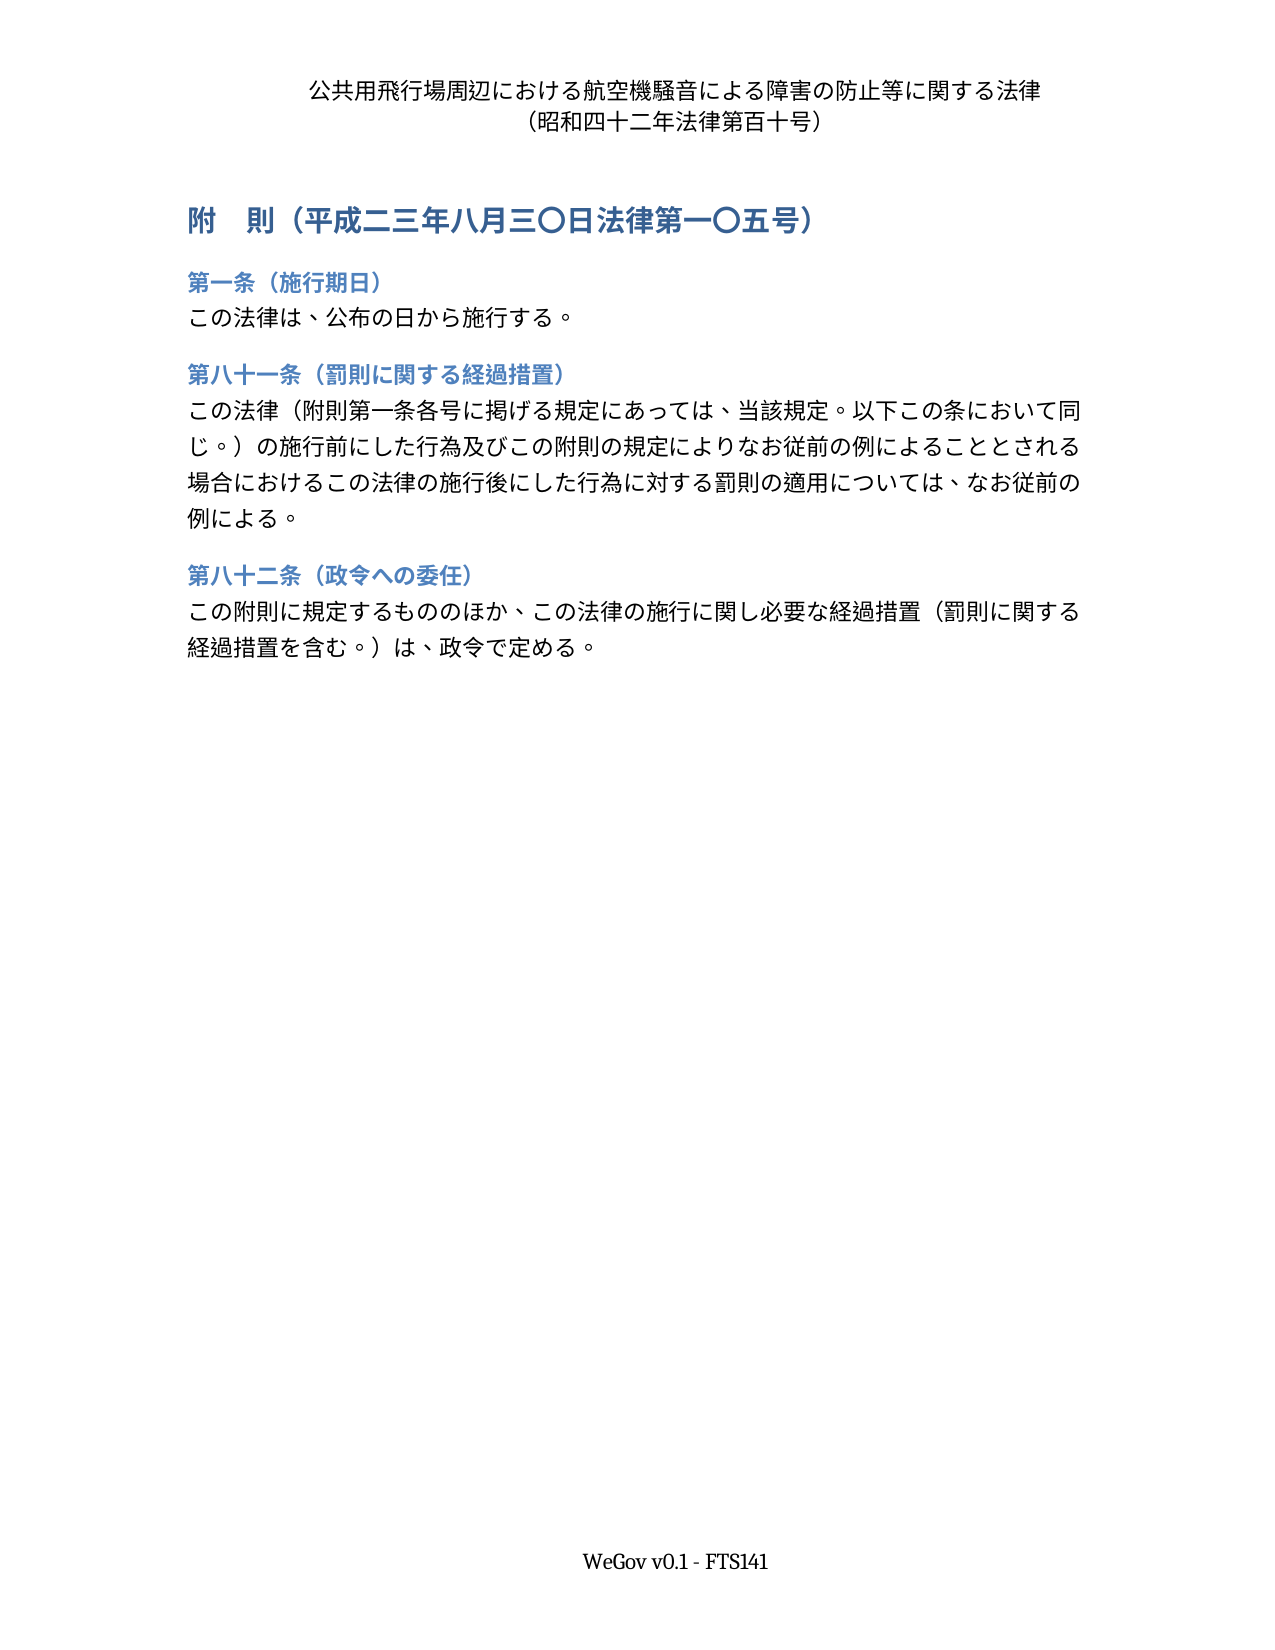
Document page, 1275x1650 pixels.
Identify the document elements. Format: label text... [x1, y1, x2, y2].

text この法律は、公布の日から施行する。 [187, 302, 1087, 334]
subtitle 第八十二条（政令への委任） [187, 560, 1087, 591]
text この附則に規定するもののほか、この法律の施行に関し必要な経過措置（罰則に関する経過措置を含む。）は、政令で定める。 [187, 596, 1087, 663]
subtitle 第八十一条（罰則に関する経過措置） [187, 359, 1087, 390]
subtitle 附 則（平成二三年八月三〇日法律第一〇五号） [187, 200, 1087, 240]
text この法律（附則第一条各号に掲げる規定にあっては、当該規定。以下この条において同じ。）の施行前にした行為及びこの附則の規定によりなお従前の例によることとされる場合におけるこの法律の施行後にした行為に対する罰則の適用については、なお従前の例による。 [187, 395, 1087, 534]
subtitle 第一条（施行期日） [187, 266, 1087, 298]
